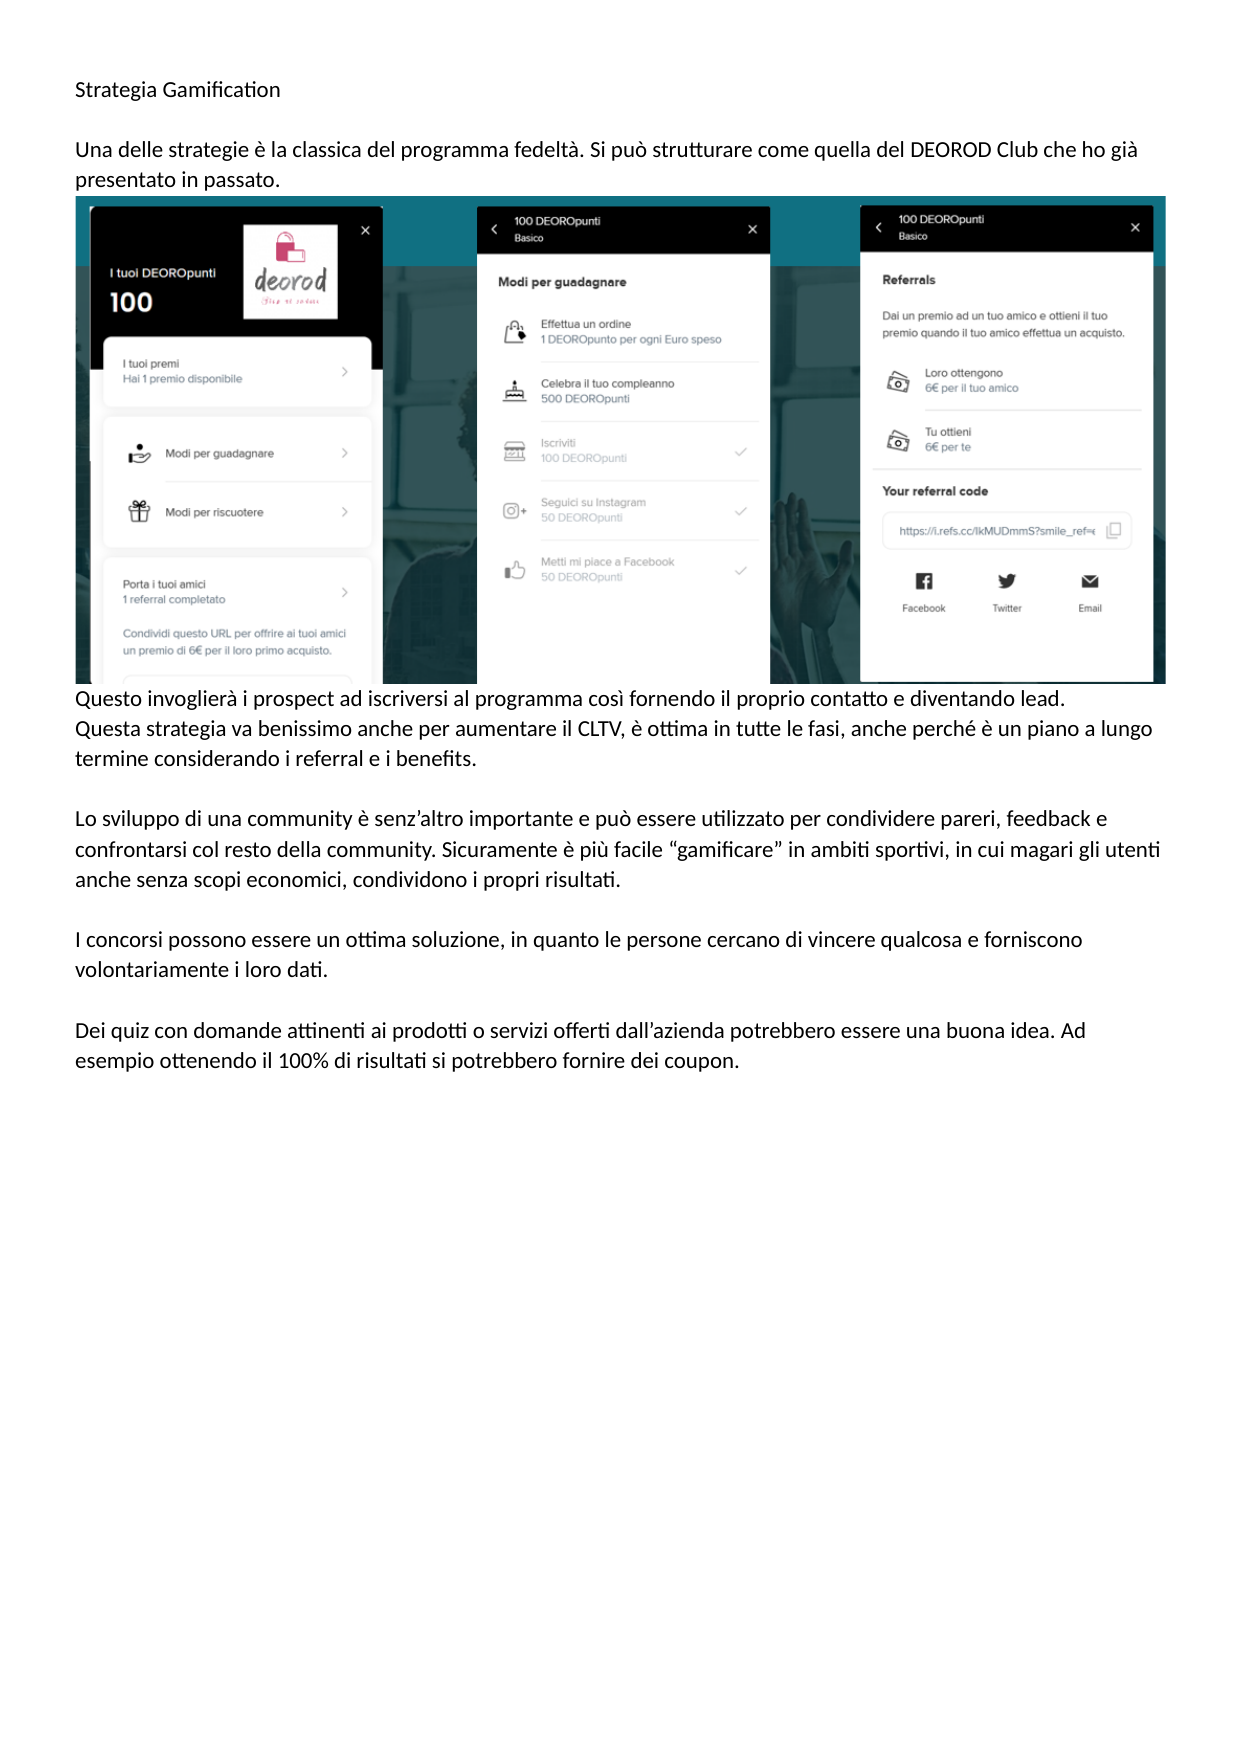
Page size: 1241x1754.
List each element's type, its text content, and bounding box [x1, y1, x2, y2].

text Strategia Gamification Una delle strategie è la classica del programma fedeltà. Si può strutturare come quella del DEOROD Club che ho già presentato in passato. Questo invoglierà i prospect ad iscriversi al programma così fornendo il proprio contatto e diventando lead. Questa strategia va benissimo anche per aumentare il CLTV, è ottima in tutte le fasi, anche perché è un piano a lungo termine considerando i referral e i benefits. Lo sviluppo di una community è senz’altro importante e può essere utilizzato per condividere pareri, feedback e confrontarsi col resto della community. Sicuramente è più facile “gamificare” in ambiti sportivi, in cui magari gli utenti anche senza scopi economici, condividono i propri risultati. I concorsi possono essere un ottima soluzione, in quanto le persone cercano di vincere qualcosa e forniscono volontariamente i loro dati. Dei quiz con domande attinenti ai prodotti o servizi offerti dall’azienda potrebbero essere una buona idea. Ad esempio ottenendo il 100% di risultati si potrebbero fornire dei coupon. [75, 75, 1165, 196]
picture [75, 196, 1166, 684]
text Strategia Gamification Una delle strategie è la classica del programma fedeltà. Si può strutturare come quella del DEOROD Club che ho già presentato in passato. Questo invoglierà i prospect ad iscriversi al programma così fornendo il proprio contatto e diventando lead. Questa strategia va benissimo anche per aumentare il CLTV, è ottima in tutte le fasi, anche perché è un piano a lungo termine considerando i referral e i benefits. Lo sviluppo di una community è senz’altro importante e può essere utilizzato per condividere pareri, feedback e confrontarsi col resto della community. Sicuramente è più facile “gamificare” in ambiti sportivi, in cui magari gli utenti anche senza scopi economici, condividono i propri risultati. I concorsi possono essere un ottima soluzione, in quanto le persone cercano di vincere qualcosa e forniscono volontariamente i loro dati. Dei quiz con domande attinenti ai prodotti o servizi offerti dall’azienda potrebbero essere una buona idea. Ad esempio ottenendo il 100% di risultati si potrebbero fornire dei coupon. [75, 684, 1165, 1074]
